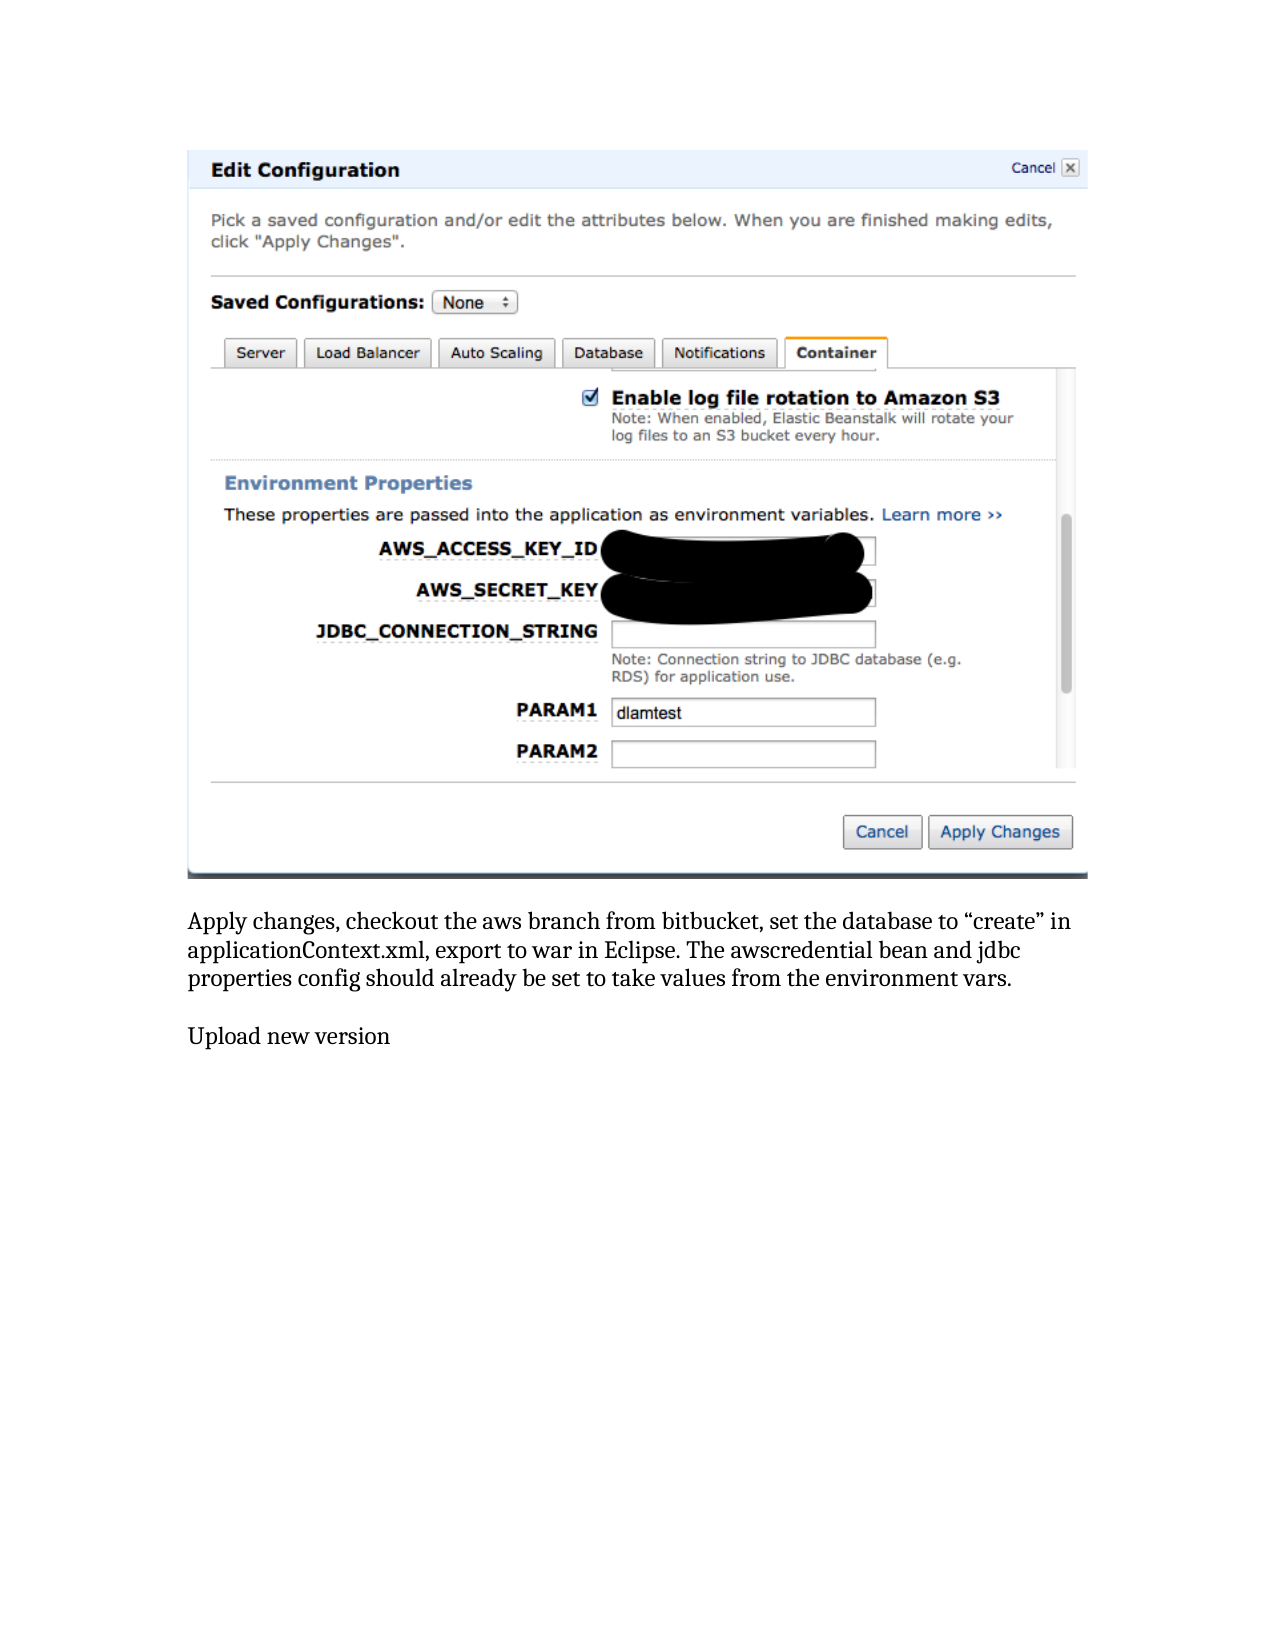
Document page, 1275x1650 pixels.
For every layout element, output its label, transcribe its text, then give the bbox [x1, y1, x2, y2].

picture [187, 150, 1088, 879]
text Apply changes, checkout the aws branch from bitbucket, set the database to “create” in applicationContext.xml, export to war in Eclipse. The awscredential bean and jdbc properties config should already be set to take values from the environment vars. [187, 907, 1087, 993]
text Upload new version [187, 1022, 1087, 1051]
